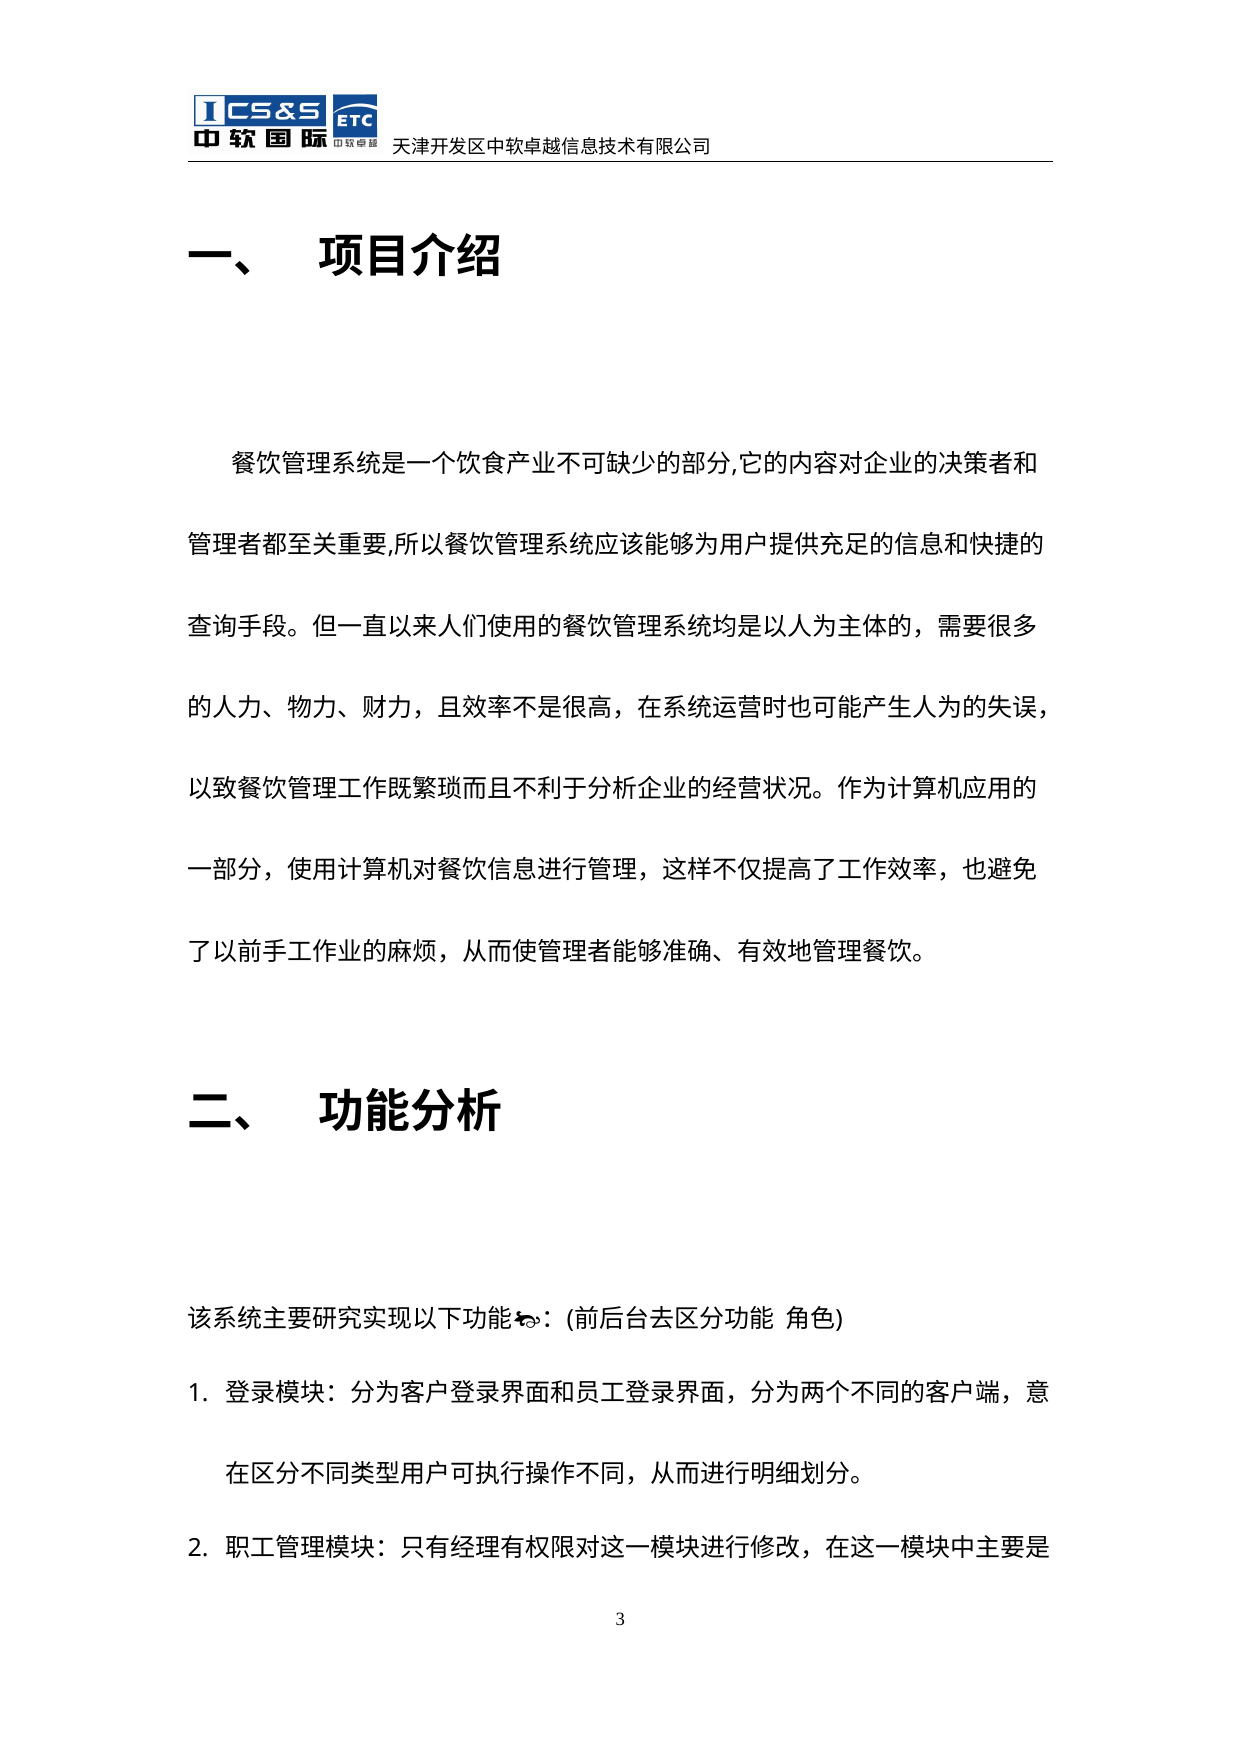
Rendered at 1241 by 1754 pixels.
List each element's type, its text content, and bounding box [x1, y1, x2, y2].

text 餐饮管理系统是一个饮食产业不可缺少的部分,它的内容对企业的决策者和管理者都至关重要,所以餐饮管理系统应该能够为用户提供充足的信息和快捷的查询手段。但一直以来人们使用的餐饮管理系统均是以人为主体的，需要很多的人力、物力、财力，且效率不是很高，在系统运营时也可能产生人为的失误，以致餐饮管理工作既繁琐而且不利于分析企业的经营状况。作为计算机应用的一部分，使用计算机对餐饮信息进行管理，这样不仅提高了工作效率，也避免了以前手工作业的麻烦，从而使管理者能够准确、有效地管理餐饮。 [187, 429, 1053, 982]
picture [187, 88, 383, 154]
subtitle 功能分析 [187, 1058, 1053, 1156]
text 该系统主要研究实现以下功能：(前后台去区分功能 角色) [187, 1284, 1053, 1349]
list 登录模块：分为客户登录界面和员工登录界面，分为两个不同的客户端，意在区分不同类型用户可执行操作不同，从而进行明细划分。 [187, 1358, 1053, 1504]
list 职工管理模块：只有经理有权限对这一模块进行修改，在这一模块中主要是实现对职员信息的填写、修改、查询、删除等功能；实现对菜品的正删改查及特价菜推出，设置会员优惠程度。 [187, 1513, 1053, 1578]
subtitle 项目介绍 [187, 204, 1053, 301]
